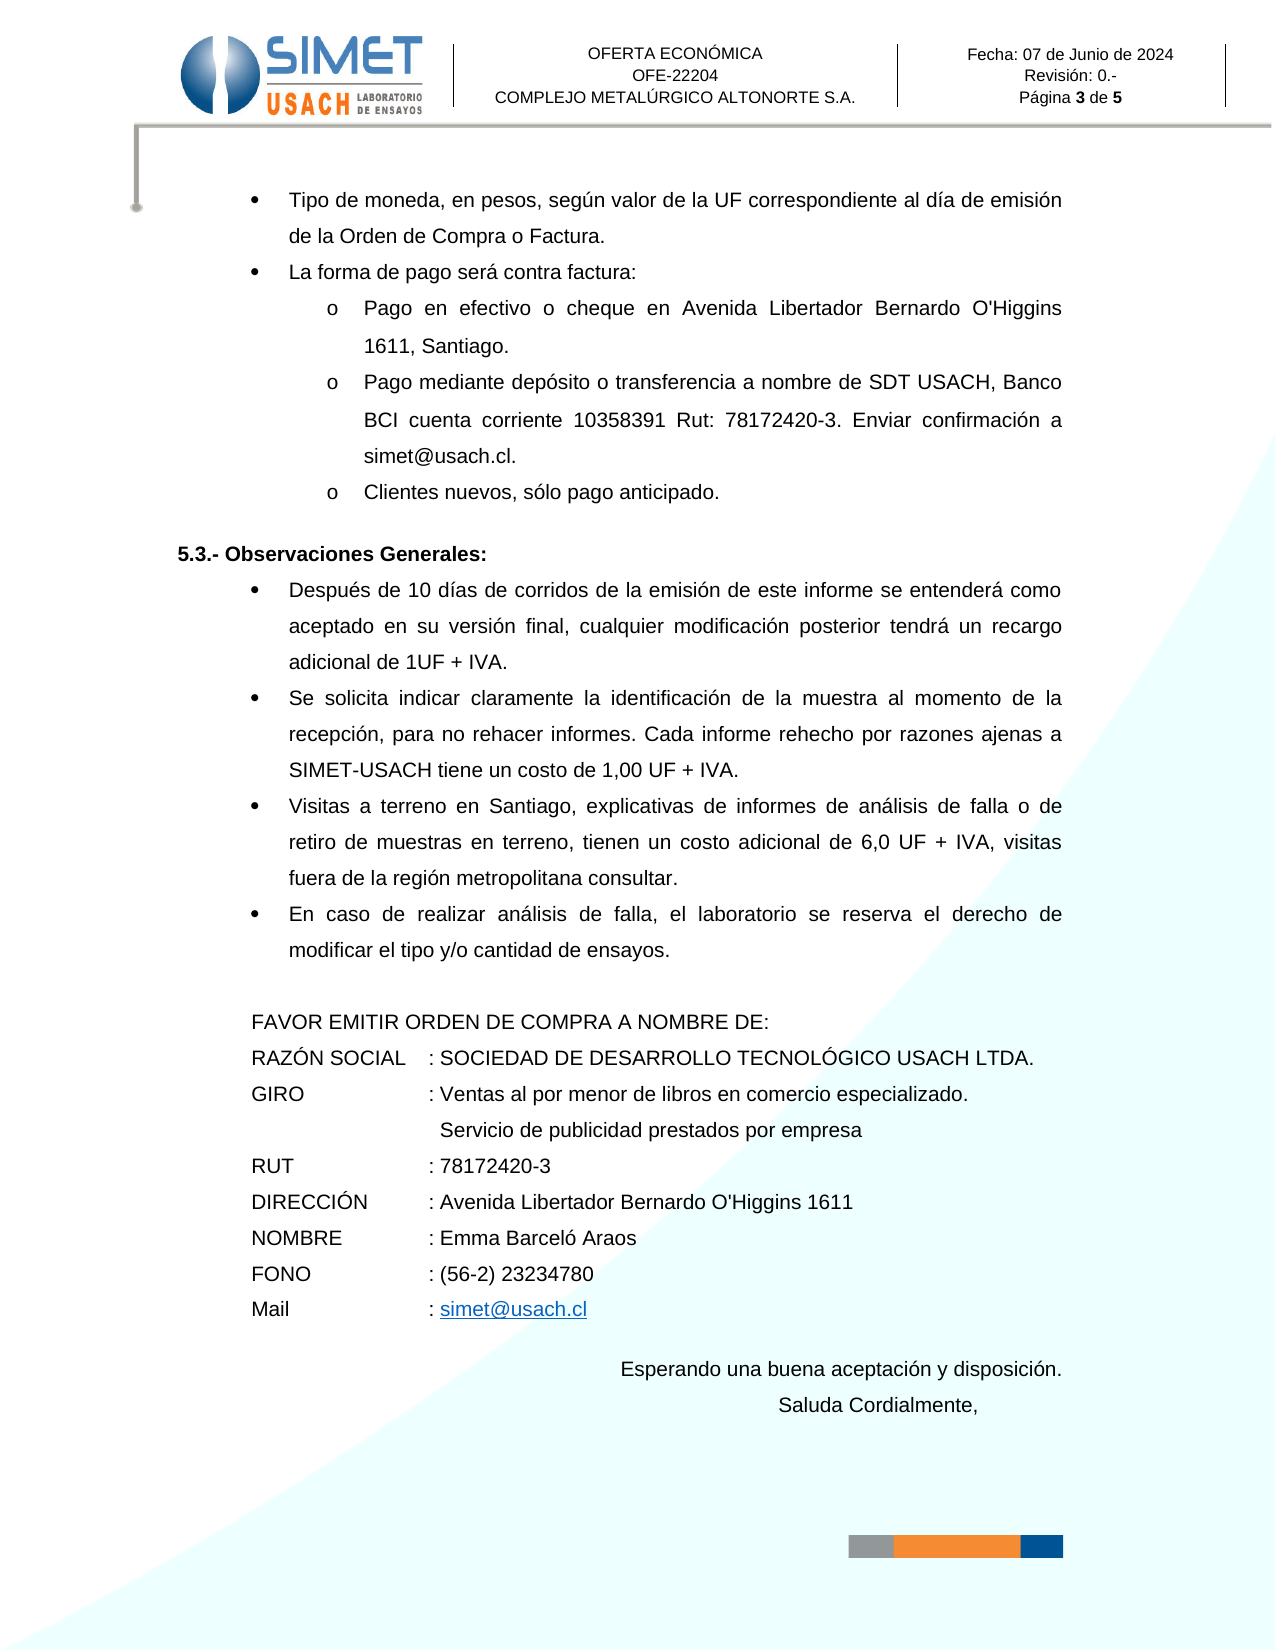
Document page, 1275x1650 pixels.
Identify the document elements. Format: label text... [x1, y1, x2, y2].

list Clientes nuevos, sólo pago anticipado. [326, 479, 1063, 505]
text Esperando una buena aceptación y disposición. [177, 1357, 1063, 1381]
list Pago en efectivo o cheque en Avenida Libertador Bernardo O'Higgins 1611, Santiago. [326, 296, 1063, 358]
text RUT : 78172420-3 [251, 1153, 1063, 1177]
list Tipo de moneda, en pesos, según valor de la UF correspondiente al día de emisión de la Orden de Compra o Factura. [251, 188, 1063, 248]
text DIRECCIÓN : Avenida Libertador Bernardo O'Higgins 1611 [251, 1189, 1063, 1213]
list Después de 10 días de corridos de la emisión de este informe se entenderá como aceptado en su versión final, cualquier modificación posterior tendrá un recargo adicional de 1UF + IVA. [251, 578, 1063, 674]
text Servicio de publicidad prestados por empresa [251, 1118, 1063, 1142]
text NOMBRE : Emma Barceló Araos [251, 1225, 1063, 1249]
list Se solicita indicar claramente la identificación de la muestra al momento de la recepción, para no rehacer informes. Cada informe rehecho por razones ajenas a SIMET-USACH tiene un costo de 1,00 UF + IVA. [251, 686, 1063, 782]
text 5.3.- Observaciones Generales: [177, 542, 1063, 566]
text FAVOR EMITIR ORDEN DE COMPRA A NOMBRE DE: [177, 1010, 1063, 1034]
text RAZÓN SOCIAL : SOCIEDAD DE DESARROLLO TECNOLÓGICO USACH LTDA. GIRO : Ventas al por menor de libros en comercio especializado. [251, 1046, 1063, 1106]
list La forma de pago será contra factura: [251, 260, 1063, 284]
list En caso de realizar análisis de falla, el laboratorio se reserva el derecho de modificar el tipo y/o cantidad de ensayos. [251, 902, 1063, 962]
picture [126, 22, 1272, 219]
text Mail : simet@usach.cl [251, 1297, 1063, 1321]
text Saluda Cordialmente, [620, 1393, 1063, 1417]
text FONO : (56-2) 23234780 [251, 1261, 1063, 1285]
list Visitas a terreno en Santiago, explicativas de informes de análisis de falla o de retiro de muestras en terreno, tienen un costo adicional de 6,0 UF + IVA, visitas fuera de la región metropolitana consultar. [251, 794, 1063, 890]
list Pago mediante depósito o transferencia a nombre de SDT USACH, Banco BCI cuenta corriente 10358391 Rut: 78172420-3. Enviar confirmación a simet@usach.cl. [326, 370, 1063, 467]
